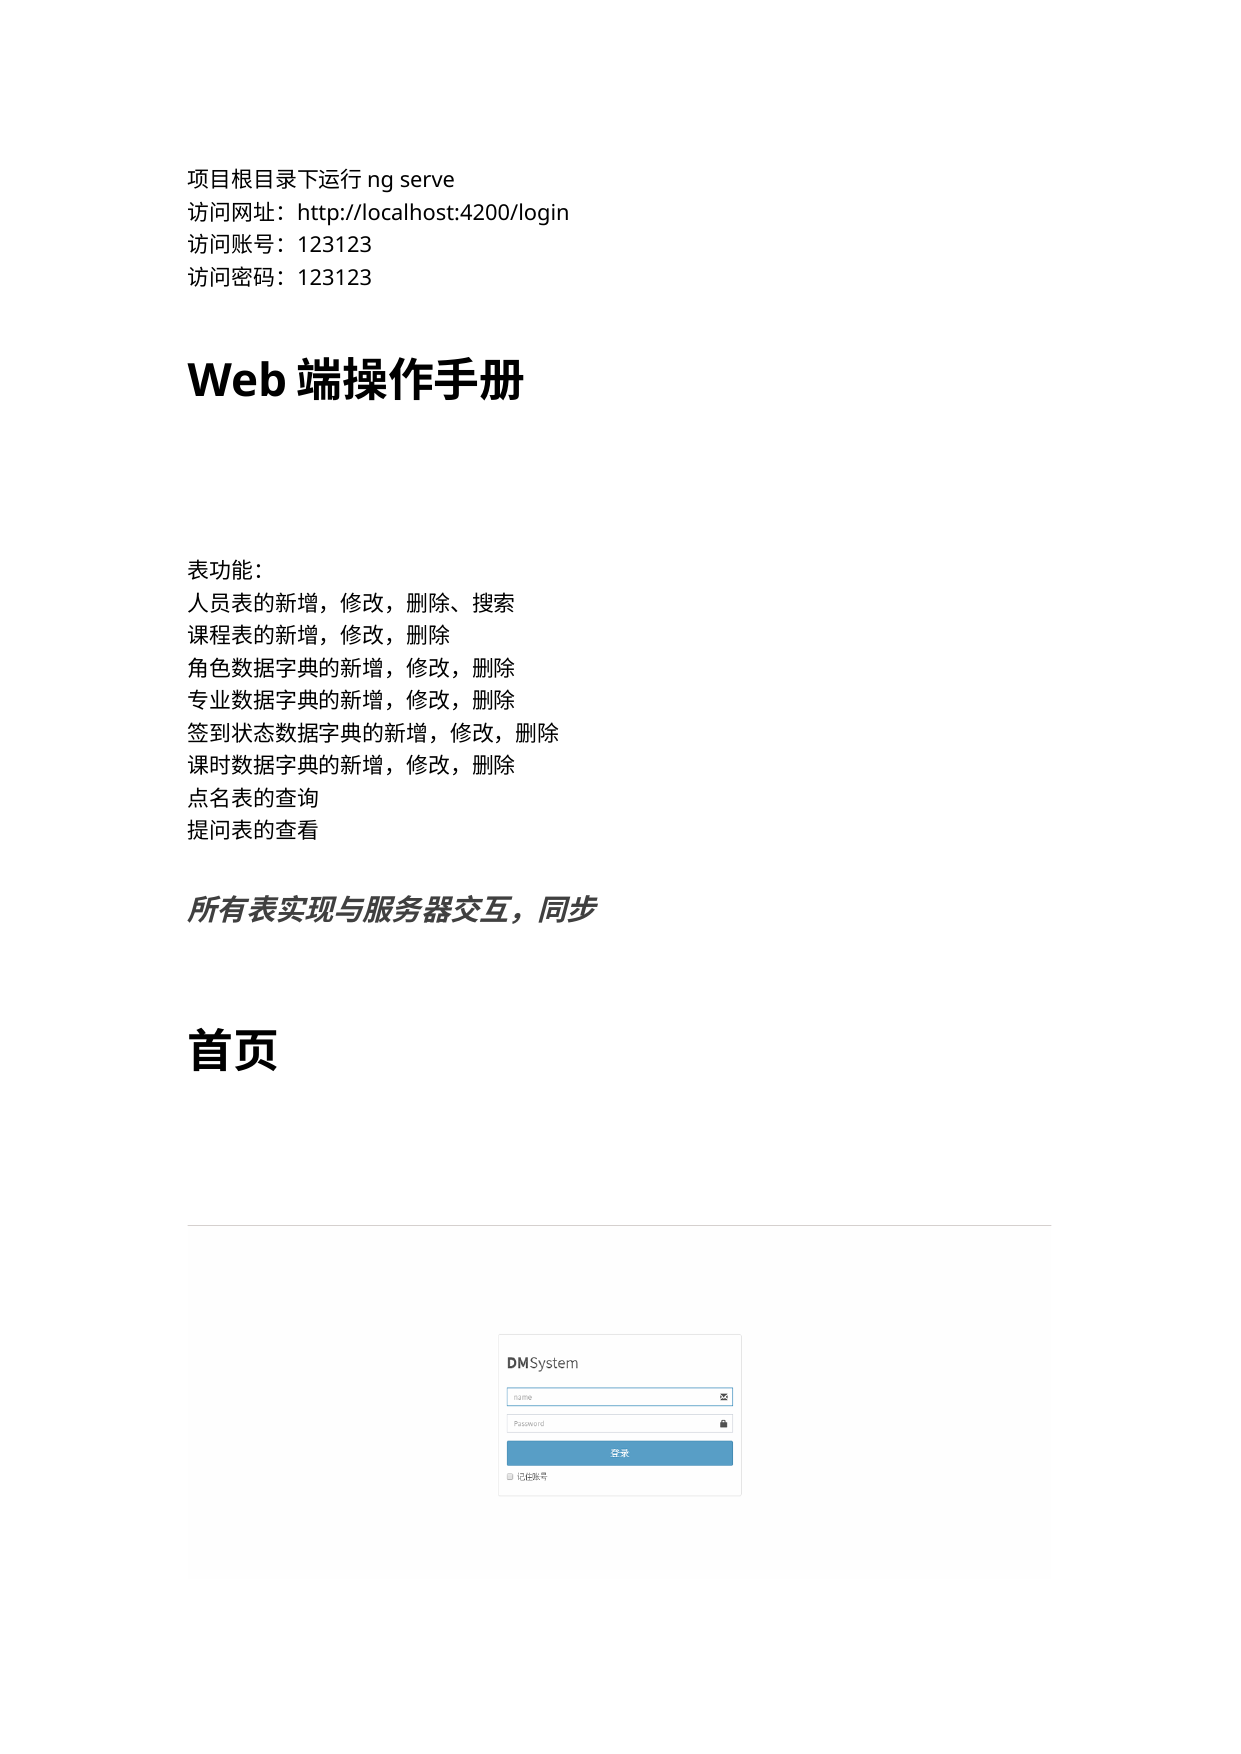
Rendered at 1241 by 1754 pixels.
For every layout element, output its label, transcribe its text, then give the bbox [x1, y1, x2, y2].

text 项目根目录下运行ng serve [187, 162, 1053, 194]
text 访问账号：123123 [187, 227, 1053, 259]
text 人员表的新增，修改，删除、搜索 [187, 586, 1053, 618]
text 访问网址：http://localhost:4200/login [187, 194, 1053, 227]
text 课程表的新增，修改，删除 [187, 618, 1053, 651]
subtitle 首页 [187, 999, 1053, 1096]
text 表功能： [187, 553, 1053, 586]
text 课时数据字典的新增，修改，删除 [187, 748, 1053, 781]
text 提问表的查看 [187, 813, 1053, 846]
text 专业数据字典的新增，修改，删除 [187, 683, 1053, 716]
text 点名表的查询 [187, 781, 1053, 813]
subtitle Web端操作手册 [187, 327, 1053, 425]
text 角色数据字典的新增，修改，删除 [187, 651, 1053, 683]
subtitle 所有表实现与服务器交互，同步 [187, 875, 1053, 940]
text 签到状态数据字典的新增，修改，删除 [187, 716, 1053, 748]
picture [187, 1224, 1052, 1579]
text 访问密码：123123 [187, 259, 1053, 292]
